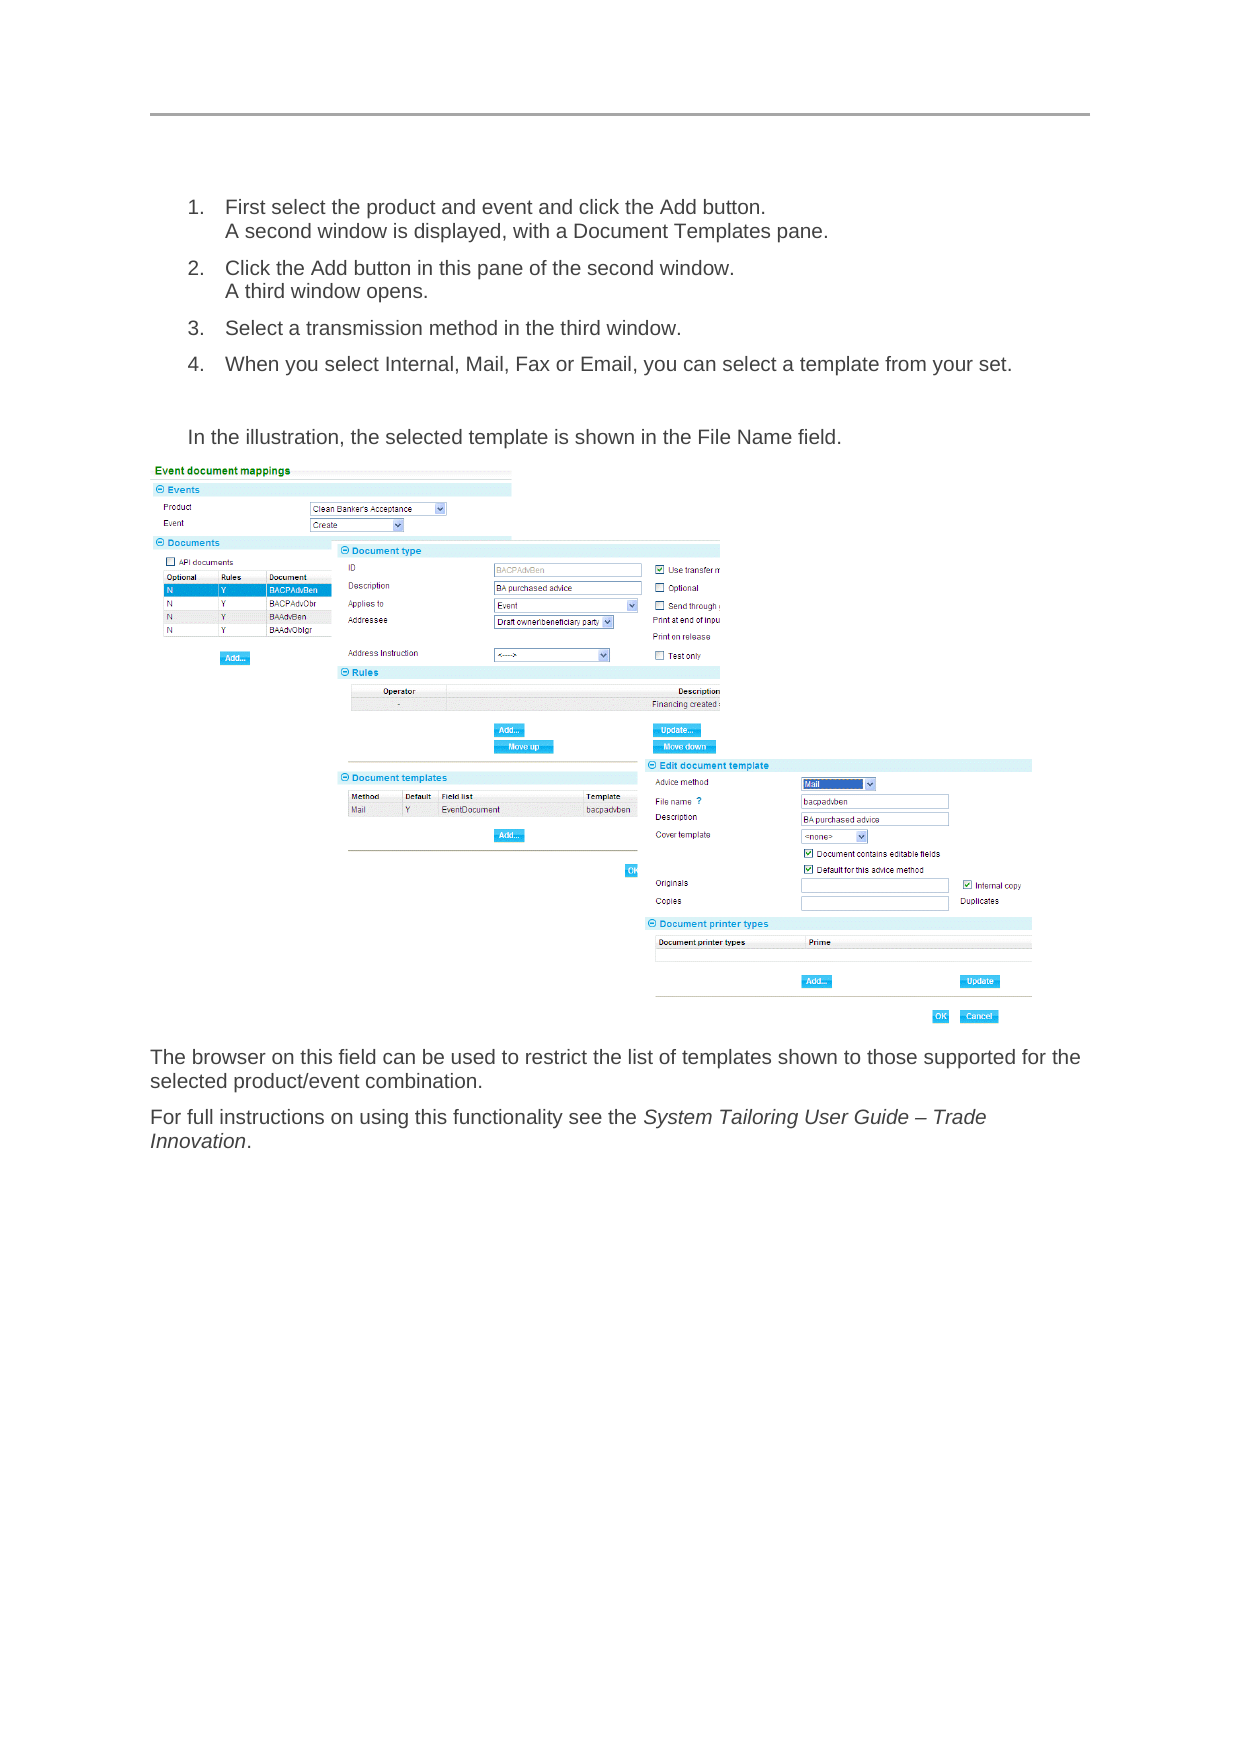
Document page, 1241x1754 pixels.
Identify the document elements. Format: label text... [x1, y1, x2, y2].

list Click the Add button in this pane of the second window. A third window opens. [187, 255, 1090, 303]
text In the illustration, the selected template is shown in the File Name field. [187, 425, 1090, 449]
list When you select Internal, Mail, Fax or Email, you can select a template from your set. [187, 352, 1090, 376]
picture [150, 461, 1036, 1032]
list First select the product and event and click the Add button. A second window is displayed, with a Document Templates pane. [187, 195, 1090, 243]
list Select a transmission method in the third window. [187, 316, 1090, 340]
text The browser on this field can be used to restrict the list of templates shown to those supported for the selected product/event combination. [150, 1044, 1090, 1092]
text For full instructions on using this functionality see the System Tailoring User Guide – Trade Innovation. [150, 1105, 1090, 1153]
